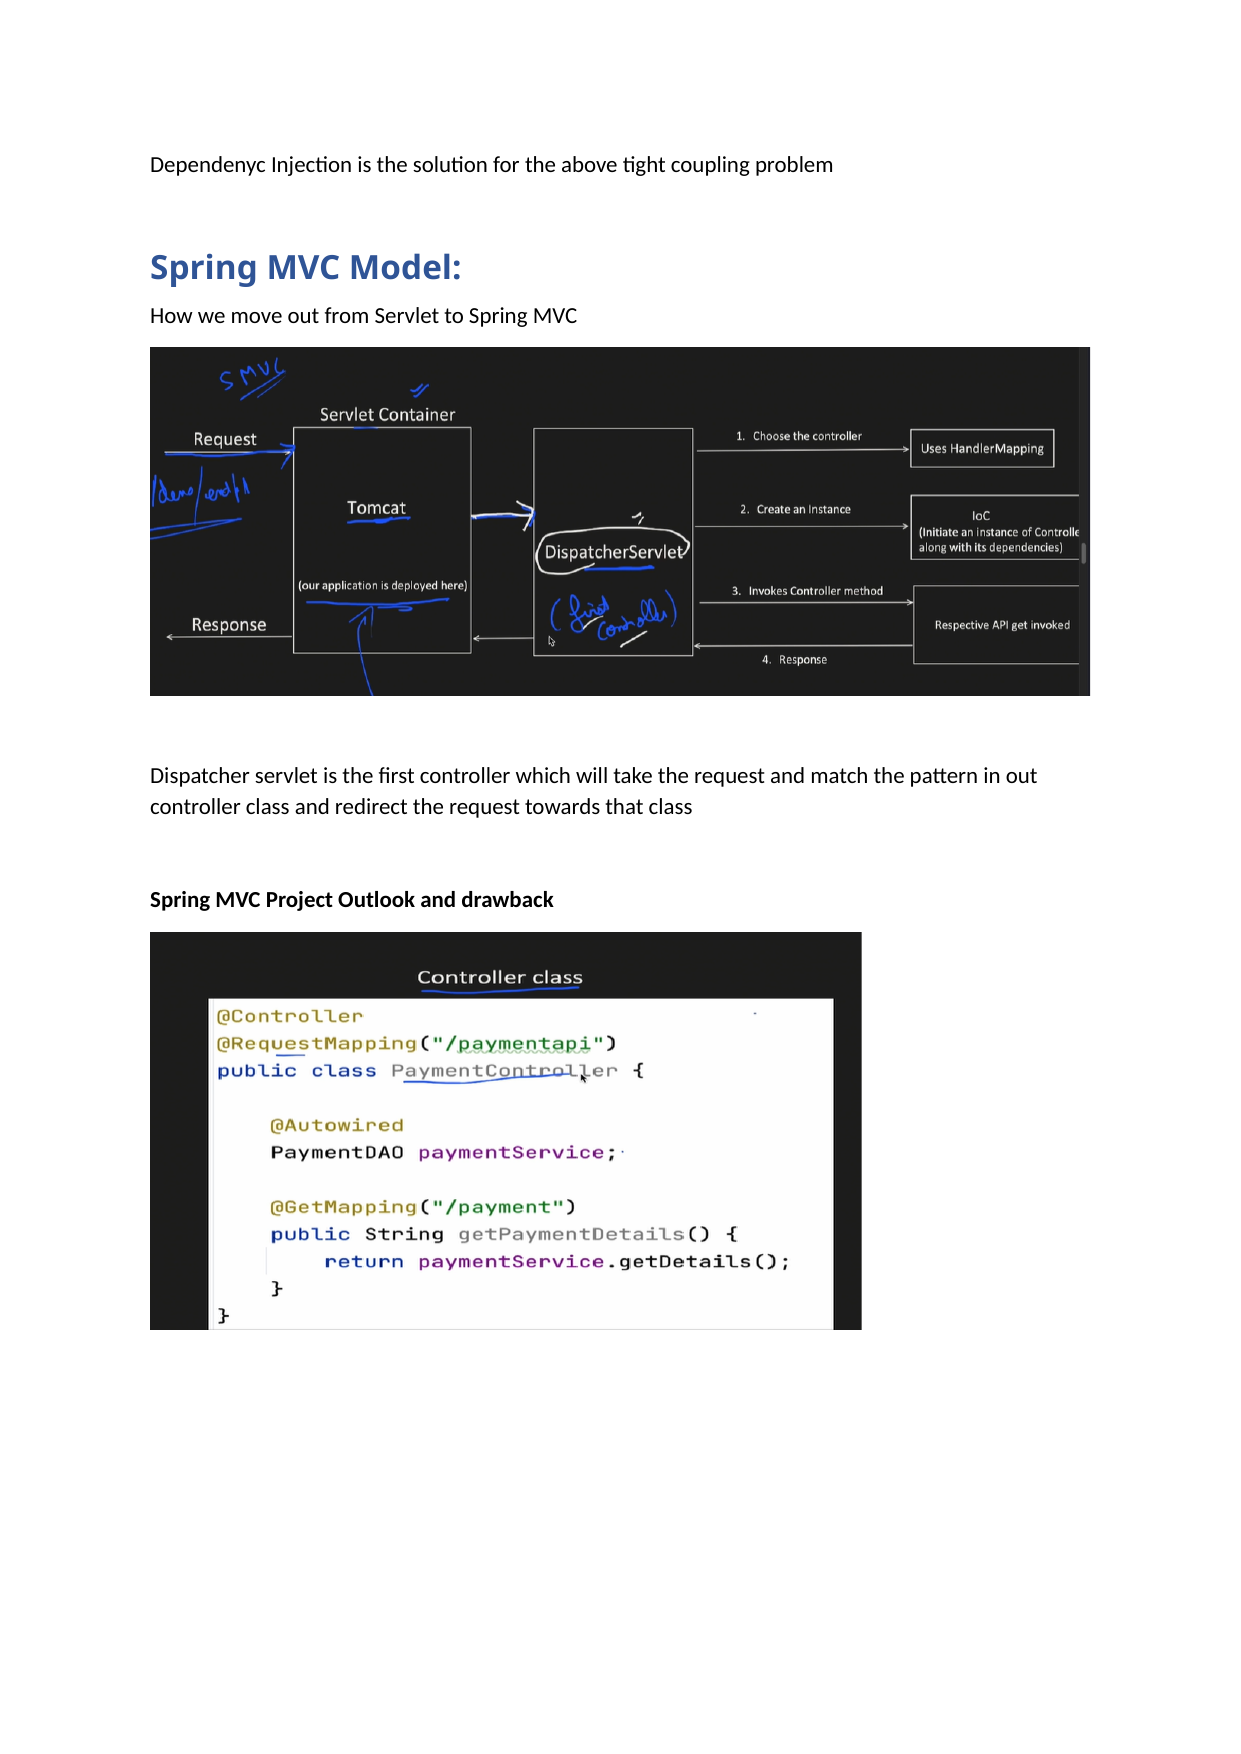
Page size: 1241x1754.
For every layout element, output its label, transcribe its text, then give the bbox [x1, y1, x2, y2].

text How we move out from Servlet to Spring MVC [150, 301, 1090, 329]
picture [150, 347, 1091, 696]
text Dependenyc Injection is the solution for the above tight coupling problem [150, 150, 1090, 178]
subtitle Spring MVC Model: [150, 244, 1090, 289]
picture [150, 932, 862, 1330]
text Dispatcher servlet is the first controller which will take the request and match the pattern in out controller class and redirect the request towards that class [150, 762, 1090, 820]
text Spring MVC Project Outlook and drawback [150, 886, 1090, 913]
